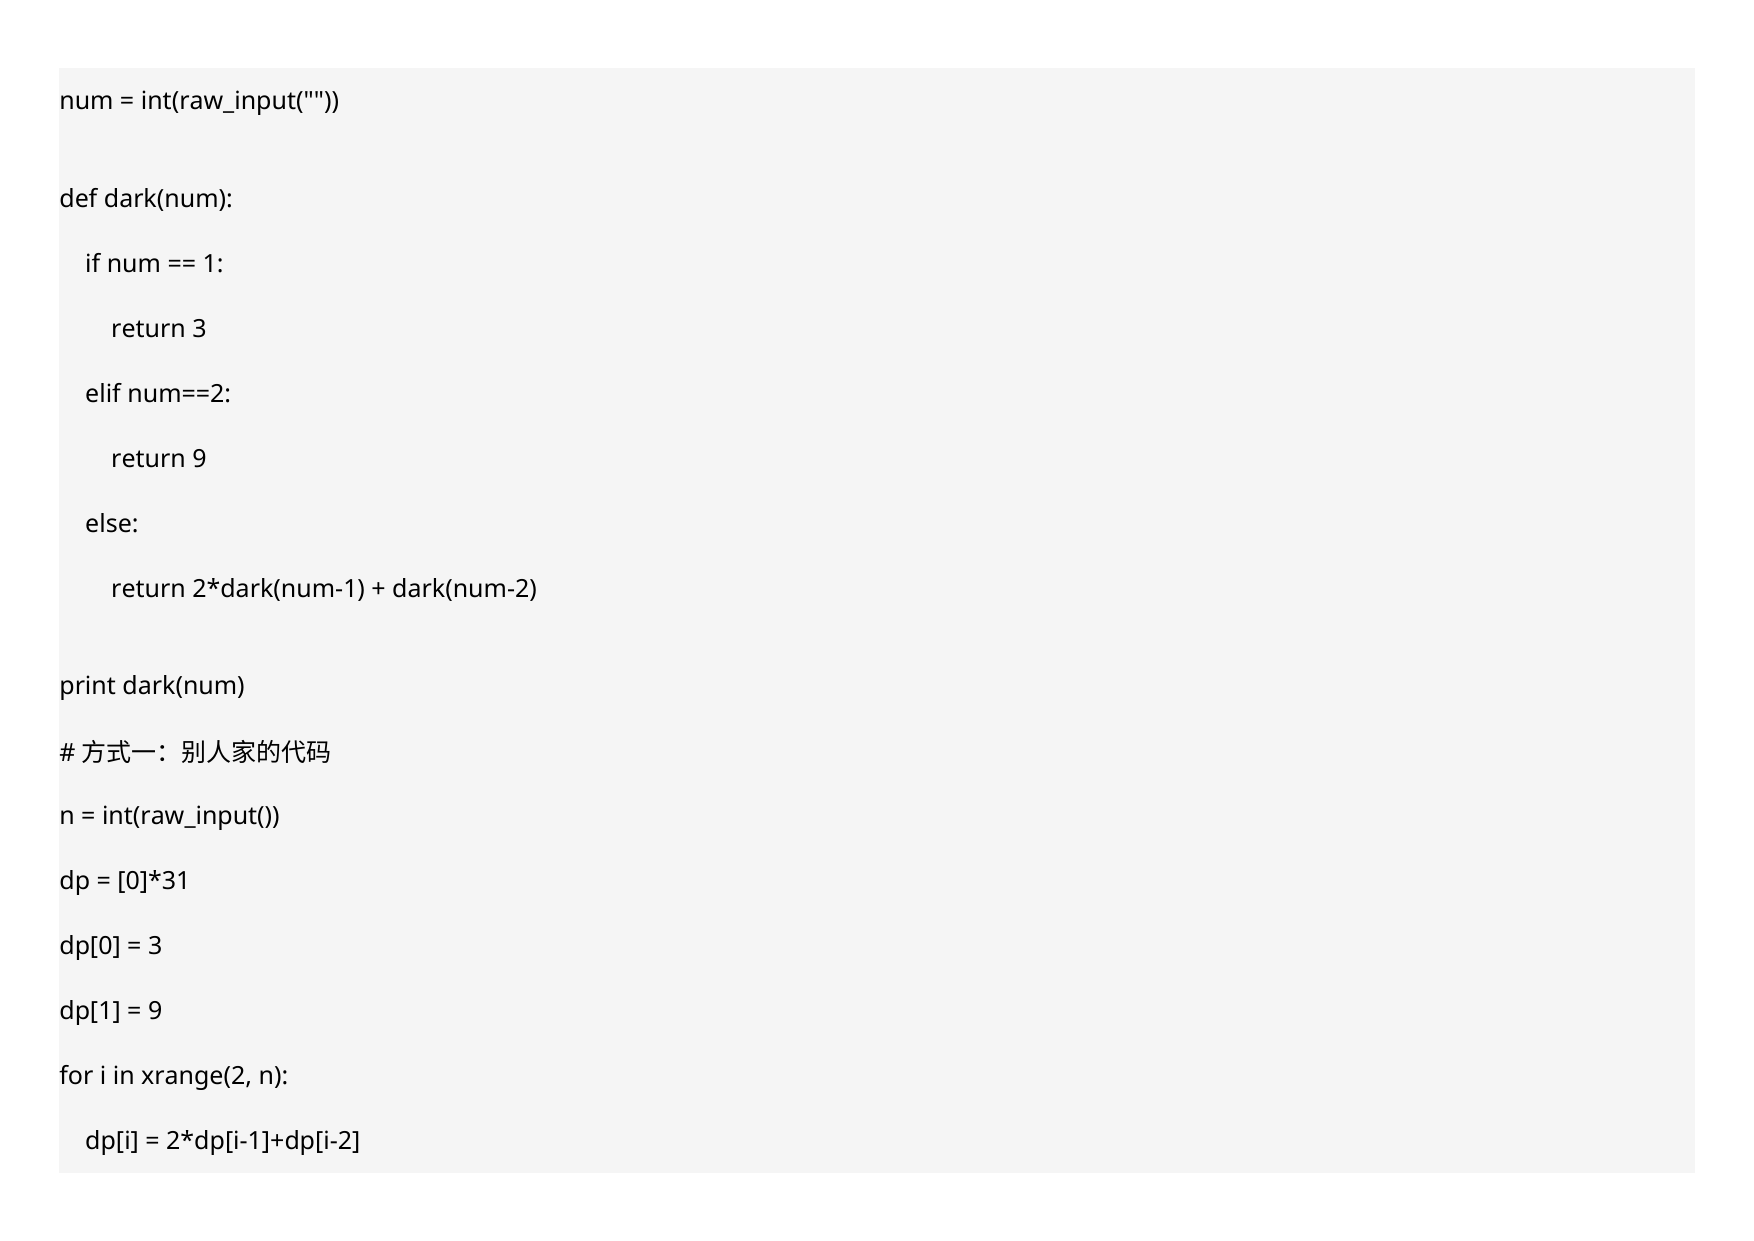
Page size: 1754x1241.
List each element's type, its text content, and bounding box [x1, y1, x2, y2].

text dp[0] = 3 [59, 913, 1695, 978]
text else: [59, 490, 1695, 555]
text dp = [0]*31 [59, 848, 1695, 913]
text return 9 [59, 425, 1695, 490]
text num = int(raw_input("")) [59, 68, 1695, 133]
text print dark(num) [59, 653, 1695, 718]
text # 方式一：别人家的代码 [59, 718, 1695, 783]
text def dark(num): [59, 165, 1695, 230]
text return 3 [59, 295, 1695, 360]
text return 2*dark(num-1) + dark(num-2) [59, 555, 1695, 620]
text dp[1] = 9 [59, 978, 1695, 1043]
text dp[i] = 2*dp[i-1]+dp[i-2] [59, 1108, 1695, 1173]
text if num == 1: [59, 230, 1695, 295]
text for i in xrange(2, n): [59, 1043, 1695, 1108]
text n = int(raw_input()) [59, 783, 1695, 848]
text elif num==2: [59, 360, 1695, 425]
